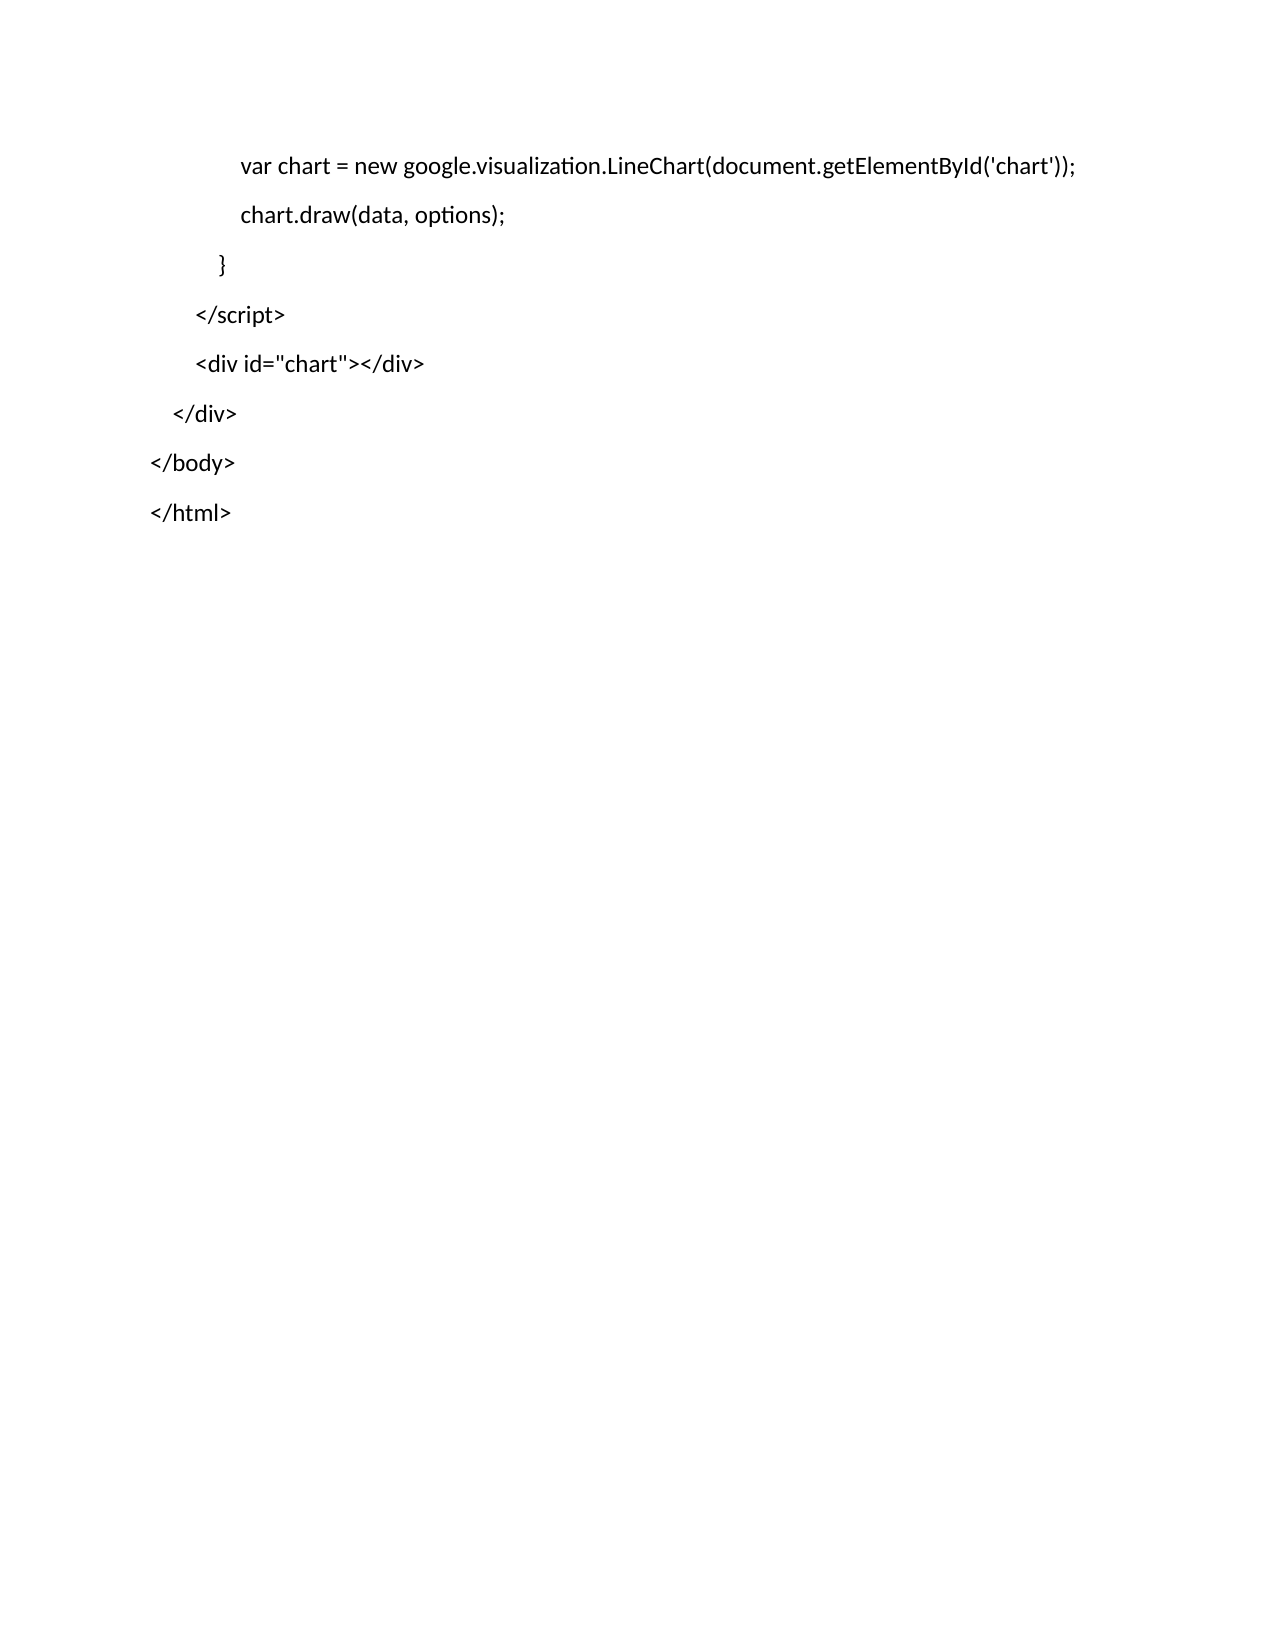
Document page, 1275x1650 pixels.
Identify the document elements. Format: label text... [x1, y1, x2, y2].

text } [150, 249, 1125, 280]
text var chart = new google.visualization.LineChart(document.getElementById('chart')); [150, 150, 1125, 181]
text </script> [150, 299, 1125, 329]
text </div> [150, 398, 1125, 428]
text </html> [150, 497, 1125, 528]
text chart.draw(data, options); [150, 199, 1125, 230]
text </body> [150, 447, 1125, 478]
text <div id="chart"></div> [150, 348, 1125, 379]
